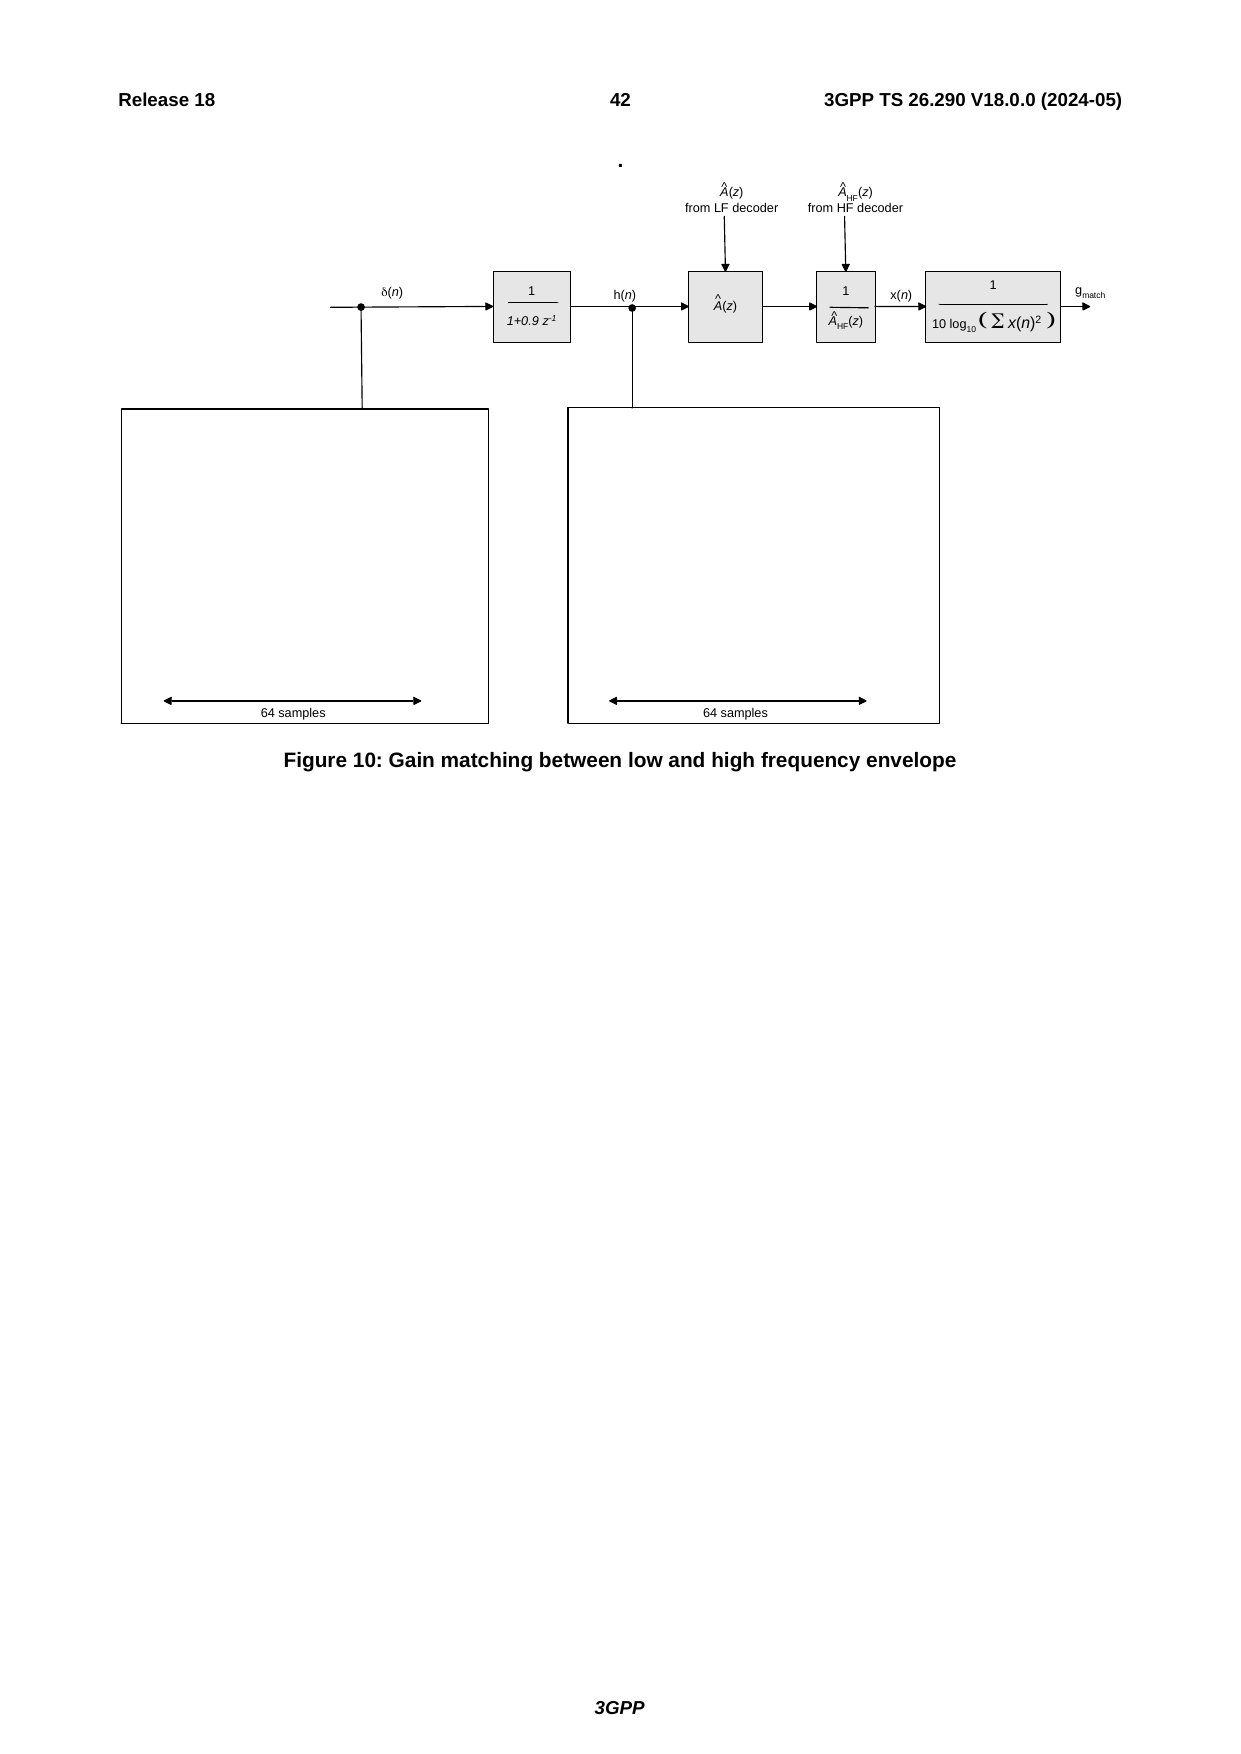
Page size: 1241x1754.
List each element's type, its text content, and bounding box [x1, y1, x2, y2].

text Figure 10: Gain matching between low and high frequency envelope [118, 748, 1122, 772]
text . [118, 147, 1122, 729]
